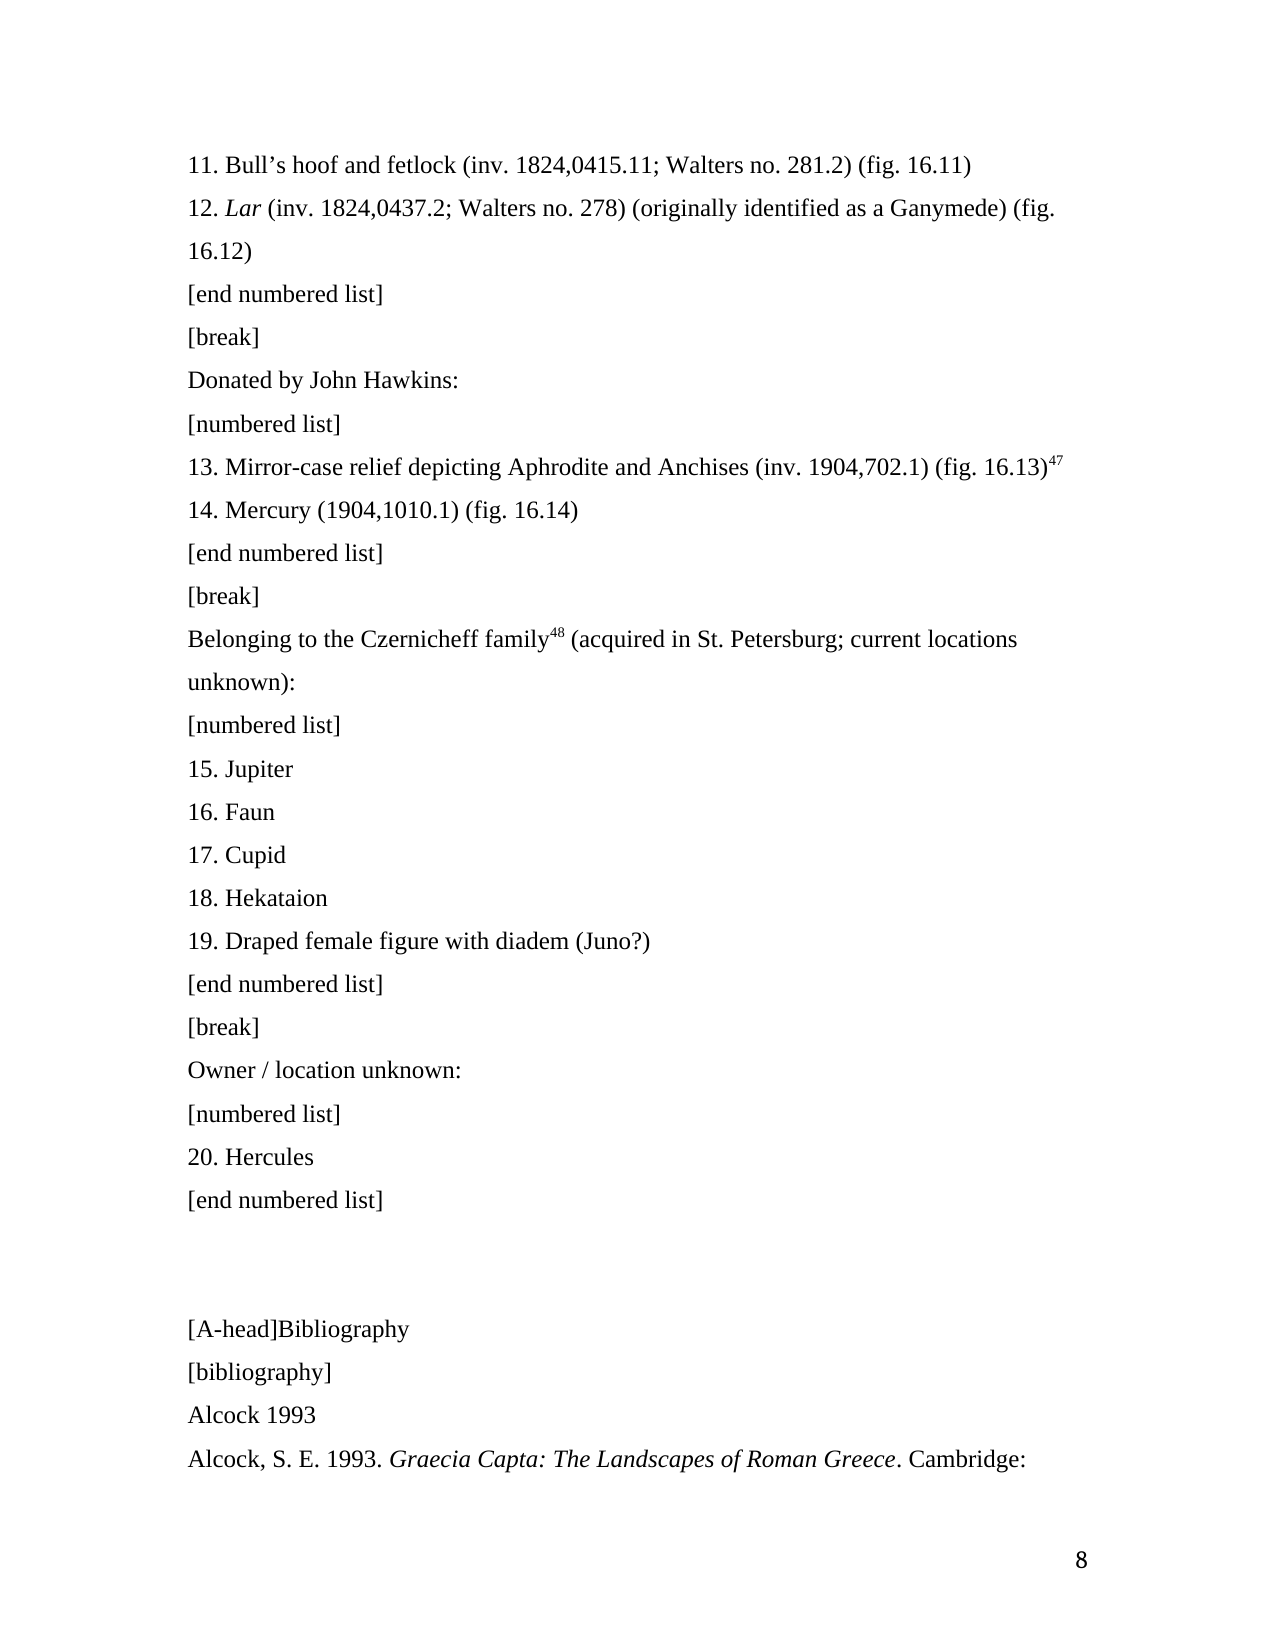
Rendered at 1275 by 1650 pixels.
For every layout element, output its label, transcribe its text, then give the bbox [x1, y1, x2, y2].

text Alcock 1993 [187, 1401, 1087, 1429]
text [break] [187, 1012, 1087, 1041]
text 12. Lar (inv. 1824,0437.2; Walters no. 278) (originally identified as a Ganymede) (fig. 16.12) [187, 193, 1087, 265]
text 19. Draped female figure with diadem (Juno?) [187, 926, 1087, 955]
text [end numbered list] [187, 969, 1087, 998]
text 15. Jupiter [187, 754, 1087, 782]
text [A-head]Bibliography [187, 1314, 1087, 1343]
text [numbered list] [187, 409, 1087, 437]
text 18. Hekataion [187, 883, 1087, 912]
text [end numbered list] [187, 279, 1087, 308]
text [bibliography] [187, 1357, 1087, 1386]
text 13. Mirror-case relief depicting Aphrodite and Anchises (inv. 1904,702.1) (fig. 16.13) [187, 452, 1087, 481]
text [187, 1444, 1087, 1472]
text 14. Mercury (1904,1010.1) (fig. 16.14) [187, 495, 1087, 524]
text 20. Hercules [187, 1142, 1087, 1171]
text [numbered list] [187, 711, 1087, 739]
text 17. Cupid [187, 840, 1087, 869]
text 11. Bull’s hoof and fetlock (inv. 1824,0415.11; Walters no. 281.2) (fig. 16.11) [187, 150, 1087, 179]
text Belonging to the Czernicheff family (acquired in St. Petersburg; current locations unknown): [187, 624, 1087, 696]
text [end numbered list] [187, 538, 1087, 567]
text Donated by John Hawkins: [187, 366, 1087, 394]
text Owner / location unknown: [187, 1056, 1087, 1084]
text [end numbered list] [187, 1185, 1087, 1214]
text [break] [187, 581, 1087, 610]
text [numbered list] [187, 1099, 1087, 1127]
text 16. Faun [187, 797, 1087, 826]
text [break] [187, 322, 1087, 351]
